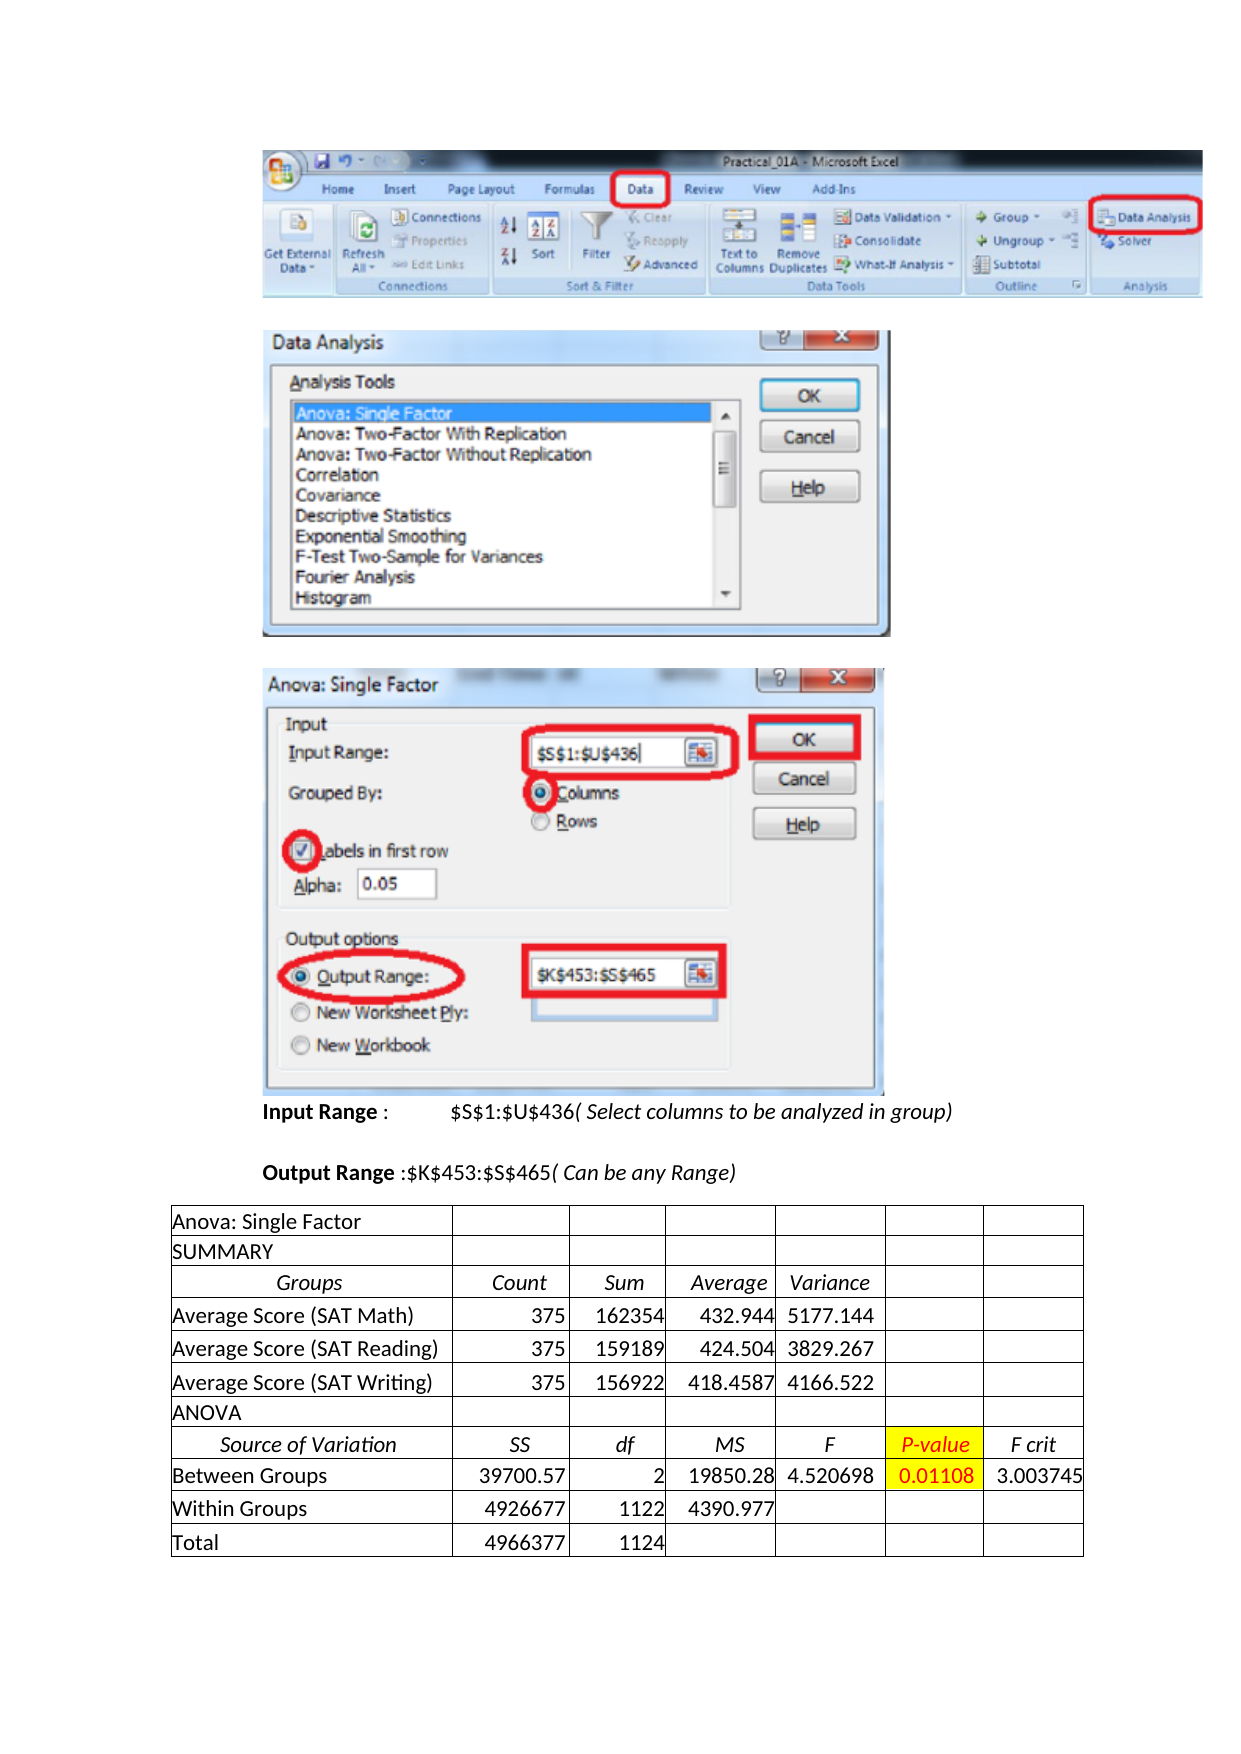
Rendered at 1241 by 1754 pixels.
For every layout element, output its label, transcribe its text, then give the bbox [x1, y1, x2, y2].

table_cell [776, 1491, 885, 1523]
table_cell [453, 1236, 569, 1265]
table_cell 4390.977 [666, 1491, 775, 1523]
table_cell Variance [776, 1266, 885, 1297]
table_cell [776, 1397, 885, 1426]
table_header [666, 1206, 775, 1235]
table_cell 375 [453, 1298, 569, 1330]
list Input Range : $S$1:$U$436( Select columns to be analyzed in group) [262, 1097, 1090, 1125]
table_cell 3.003745 [984, 1459, 1083, 1489]
table_cell [984, 1491, 1083, 1523]
picture [262, 150, 1203, 298]
table_cell [984, 1363, 1083, 1396]
table_cell Average Score (SAT Writing) [172, 1363, 452, 1396]
table_cell 375 [453, 1363, 569, 1396]
list Output Range :$K$453:$S$465( Can be any Range) [262, 1158, 1090, 1186]
table_cell SUMMARY [172, 1236, 452, 1265]
table_cell 375 [453, 1331, 569, 1362]
table_cell 4.520698 [776, 1459, 885, 1489]
table_cell 4166.522 [776, 1363, 885, 1396]
table_cell [453, 1397, 569, 1426]
table_cell F [776, 1427, 885, 1458]
table_cell 156922 [570, 1363, 665, 1396]
table_header [984, 1206, 1083, 1235]
table_cell [666, 1397, 775, 1426]
table_cell MS [666, 1427, 775, 1458]
table_cell [886, 1363, 983, 1396]
table_header [886, 1206, 983, 1235]
table_cell [666, 1524, 775, 1556]
table_cell 0.01108 [886, 1459, 983, 1489]
table_cell Source of Variation [172, 1427, 452, 1458]
table_cell 418.4587 [666, 1363, 775, 1396]
table_cell 424.504 [666, 1331, 775, 1362]
table_cell 432.944 [666, 1298, 775, 1330]
table_cell 4966377 [453, 1524, 569, 1556]
table_header [776, 1206, 885, 1235]
table_cell Sum [570, 1266, 665, 1297]
table_cell [984, 1236, 1083, 1265]
table_cell Between Groups [172, 1459, 452, 1489]
table_cell 3829.267 [776, 1331, 885, 1362]
table_cell 162354 [570, 1298, 665, 1330]
table_cell [886, 1236, 983, 1265]
table_cell 4926677 [453, 1491, 569, 1523]
table_cell 39700.57 [453, 1459, 569, 1489]
table_cell [984, 1524, 1083, 1556]
table_header [453, 1206, 569, 1235]
table_cell Within Groups [172, 1491, 452, 1523]
table_cell F crit [984, 1427, 1083, 1458]
picture [262, 668, 885, 1096]
table_header [570, 1206, 665, 1235]
table_cell Average [666, 1266, 775, 1297]
table_cell df [570, 1427, 665, 1458]
table_cell [886, 1331, 983, 1362]
table_cell 2 [570, 1459, 665, 1489]
table_cell Average Score (SAT Reading) [172, 1331, 452, 1362]
table_cell [570, 1397, 665, 1426]
table_cell Average Score (SAT Math) [172, 1298, 452, 1330]
table_cell [886, 1524, 983, 1556]
table_cell Count [453, 1266, 569, 1297]
table_cell [666, 1236, 775, 1265]
table_cell [886, 1266, 983, 1297]
table_cell [984, 1397, 1083, 1426]
picture [262, 330, 891, 637]
table_cell [776, 1524, 885, 1556]
table_cell [886, 1397, 983, 1426]
table_cell [886, 1491, 983, 1523]
table_cell [570, 1236, 665, 1265]
table_cell Groups [172, 1266, 452, 1297]
table_header Anova: Single Factor [172, 1206, 452, 1235]
table_cell 1122 [570, 1491, 665, 1523]
table_cell [776, 1236, 885, 1265]
table_cell ANOVA [172, 1397, 452, 1426]
table_cell [886, 1298, 983, 1330]
table_cell 5177.144 [776, 1298, 885, 1330]
table_cell Total [172, 1524, 452, 1556]
table_cell 159189 [570, 1331, 665, 1362]
table_cell [984, 1298, 1083, 1330]
table_cell [984, 1331, 1083, 1362]
table_cell [984, 1266, 1083, 1297]
table_cell P-value [886, 1427, 983, 1458]
table_cell SS [453, 1427, 569, 1458]
table_cell 19850.28 [666, 1459, 775, 1489]
table_cell 1124 [570, 1524, 665, 1556]
